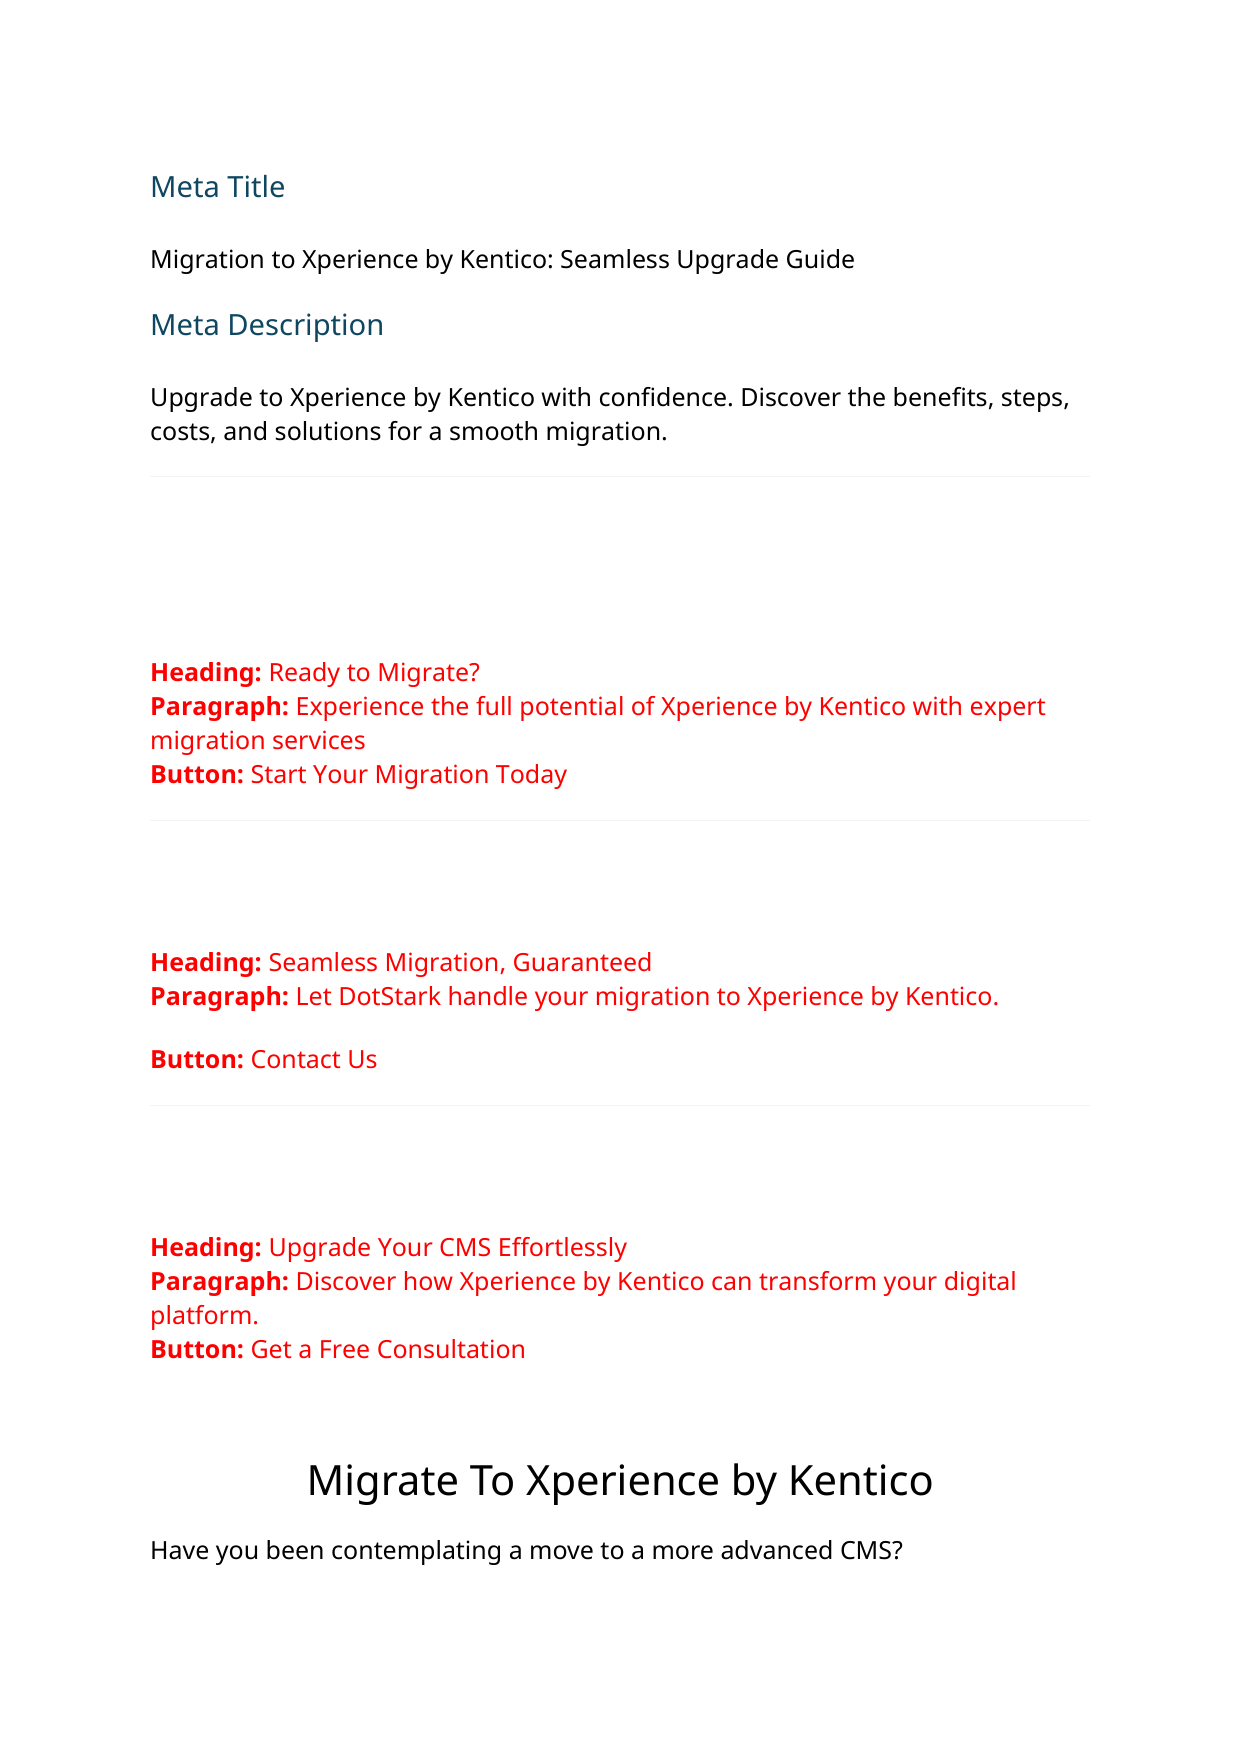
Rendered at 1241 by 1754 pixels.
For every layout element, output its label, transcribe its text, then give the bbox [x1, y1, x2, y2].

subtitle Meta Title [150, 167, 1090, 206]
text Migration to Xperience by Kentico: Seamless Upgrade Guide [150, 241, 1090, 276]
text Button: Contact Us [150, 1042, 1090, 1076]
text Heading: Ready to Migrate? Paragraph: Experience the full potential of Xperience by Kentico with expert migration services Button: Start Your Migration Today [150, 655, 1090, 791]
text Upgrade to Xperience by Kentico with confidence. Discover the benefits, steps, costs, and solutions for a smooth migration. [150, 379, 1090, 448]
text Heading: Upgrade Your CMS Effortlessly Paragraph: Discover how Xperience by Kentico can transform your digital platform. Button: Get a Free Consultation [150, 1229, 1090, 1365]
text Migrate To Xperience by Kentico [150, 1450, 1090, 1507]
subtitle Meta Description [150, 305, 1090, 344]
text Heading: Seamless Migration, Guaranteed Paragraph: Let DotStark handle your migration to Xperience by Kentico. [150, 944, 1090, 1013]
text Have you been contemplating a move to a more advanced CMS? [150, 1532, 1090, 1566]
